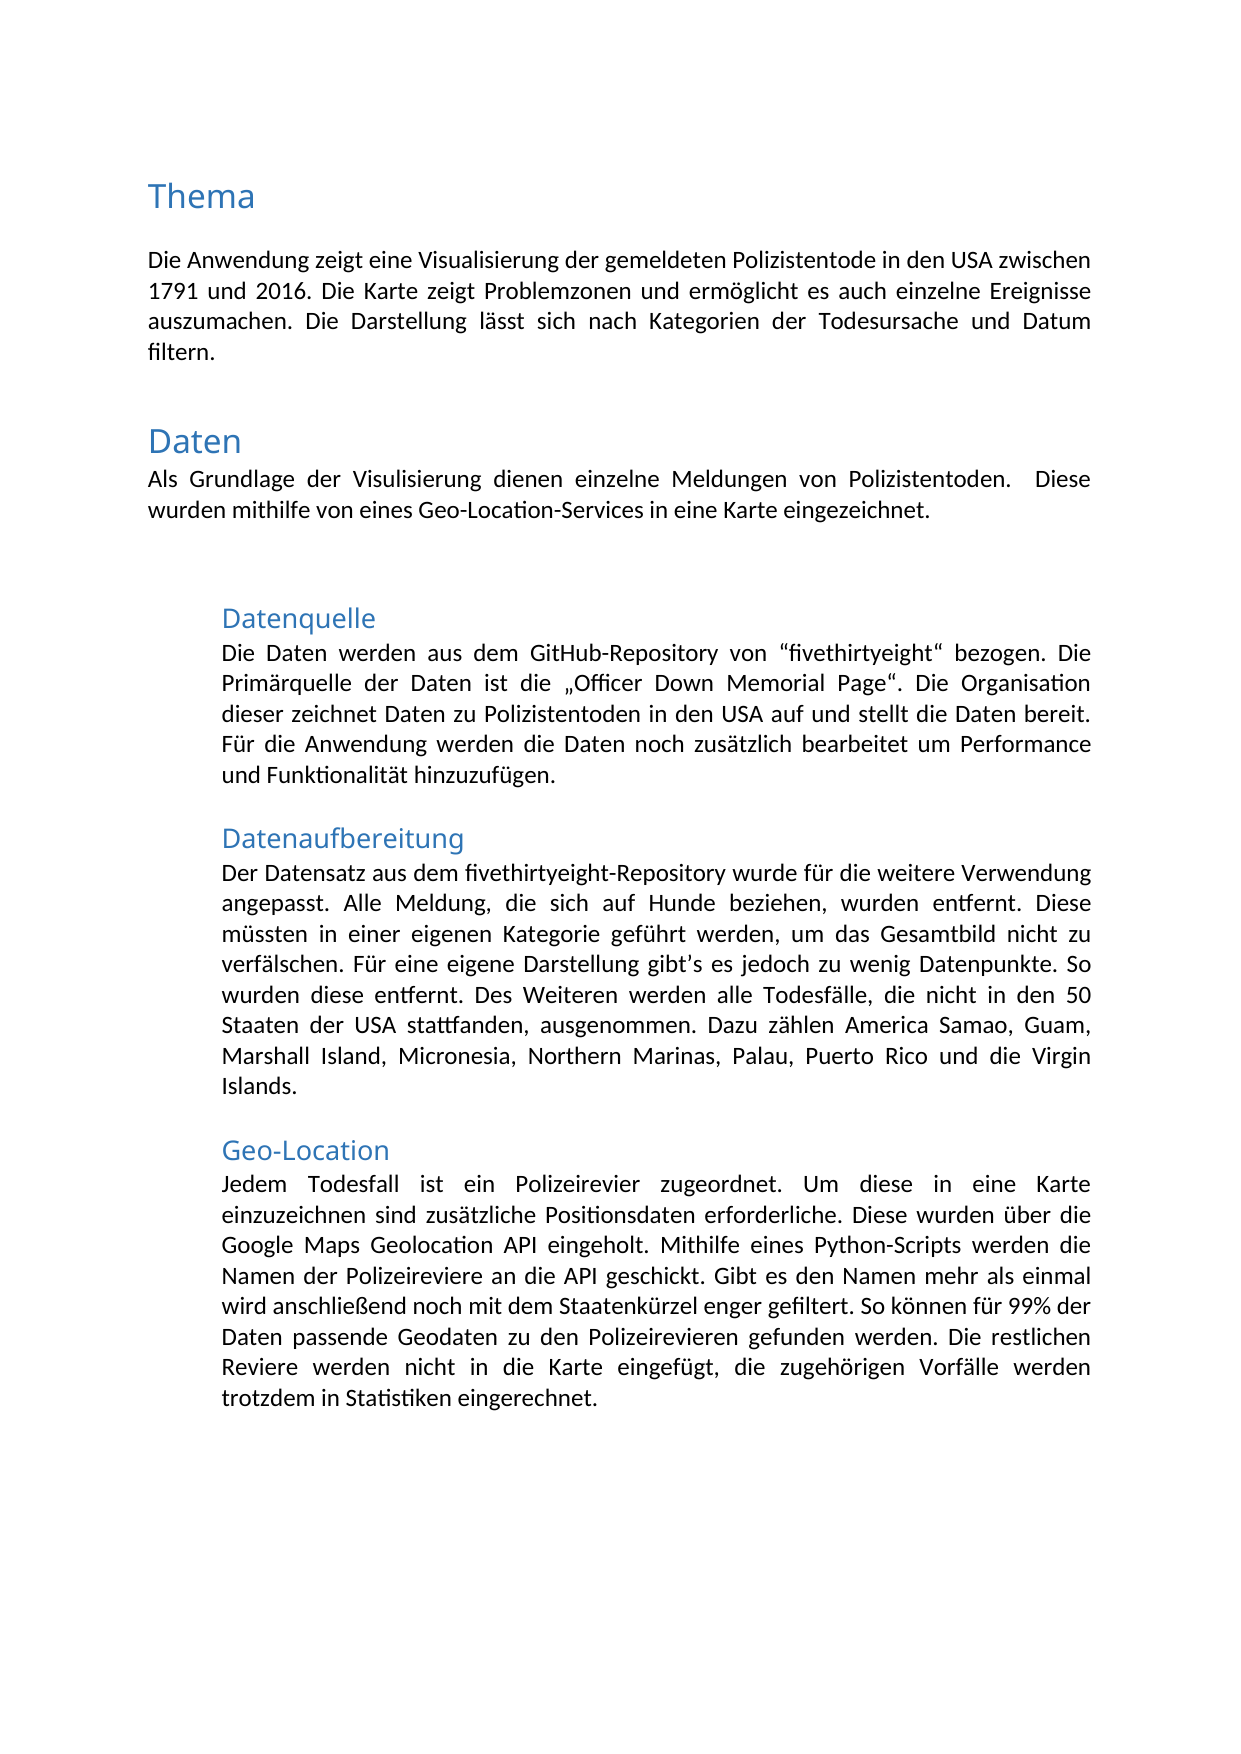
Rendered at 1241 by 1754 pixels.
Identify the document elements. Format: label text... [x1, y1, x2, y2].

subtitle Thema [148, 173, 1093, 218]
text Die Anwendung zeigt eine Visualisierung der gemeldeten Polizistentode in den USA zwischen 1791 und 2016. Die Karte zeigt Problemzonen und ermöglicht es auch einzelne Ereignisse auszumachen. Die Darstellung lässt sich nach Kategorien der Todesursache und Datum filtern. [148, 244, 1093, 366]
subtitle Datenaufbereitung [221, 820, 1093, 857]
text Als Grundlage der Visulisierung dienen einzelne Meldungen von Polizistentoden. Diese wurden mithilfe von eines Geo-Location-Services in eine Karte eingezeichnet. [148, 463, 1093, 524]
text Jedem Todesfall ist ein Polizeirevier zugeordnet. Um diese in eine Karte einzuzeichnen sind zusätzliche Positionsdaten erforderliche. Diese wurden über die Google Maps Geolocation API eingeholt. Mithilfe eines Python-Scripts werden die Namen der Polizeireviere an die API geschickt. Gibt es den Namen mehr als einmal wird anschließend noch mit dem Staatenkürzel enger gefiltert. So können für 99% der Daten passende Geodaten zu den Polizeirevieren gefunden werden. Die restlichen Reviere werden nicht in die Karte eingefügt, die zugehörigen Vorfälle werden trotzdem in Statistiken eingerechnet. [221, 1168, 1093, 1413]
text Der Datensatz aus dem fivethirtyeight-Repository wurde für die weitere Verwendung angepasst. Alle Meldung, die sich auf Hunde beziehen, wurden entfernt. Diese müssten in einer eigenen Kategorie geführt werden, um das Gesamtbild nicht zu verfälschen. Für eine eigene Darstellung gibt’s es jedoch zu wenig Datenpunkte. So wurden diese entfernt. Des Weiteren werden alle Todesfälle, die nicht in den 50 Staaten der USA stattfanden, ausgenommen. Dazu zählen America Samao, Guam, Marshall Island, Micronesia, Northern Marinas, Palau, Puerto Rico und die Virgin Islands. [221, 857, 1093, 1101]
subtitle Geo-Location [221, 1132, 1093, 1168]
subtitle Daten [148, 418, 1093, 463]
subtitle Datenquelle [221, 600, 1093, 637]
text Die Daten werden aus dem GitHub-Repository von “fivethirtyeight“ bezogen. Die Primärquelle der Daten ist die „Officer Down Memorial Page“. Die Organisation dieser zeichnet Daten zu Polizistentoden in den USA auf und stellt die Daten bereit. Für die Anwendung werden die Daten noch zusätzlich bearbeitet um Performance und Funktionalität hinzuzufügen. [221, 637, 1093, 789]
